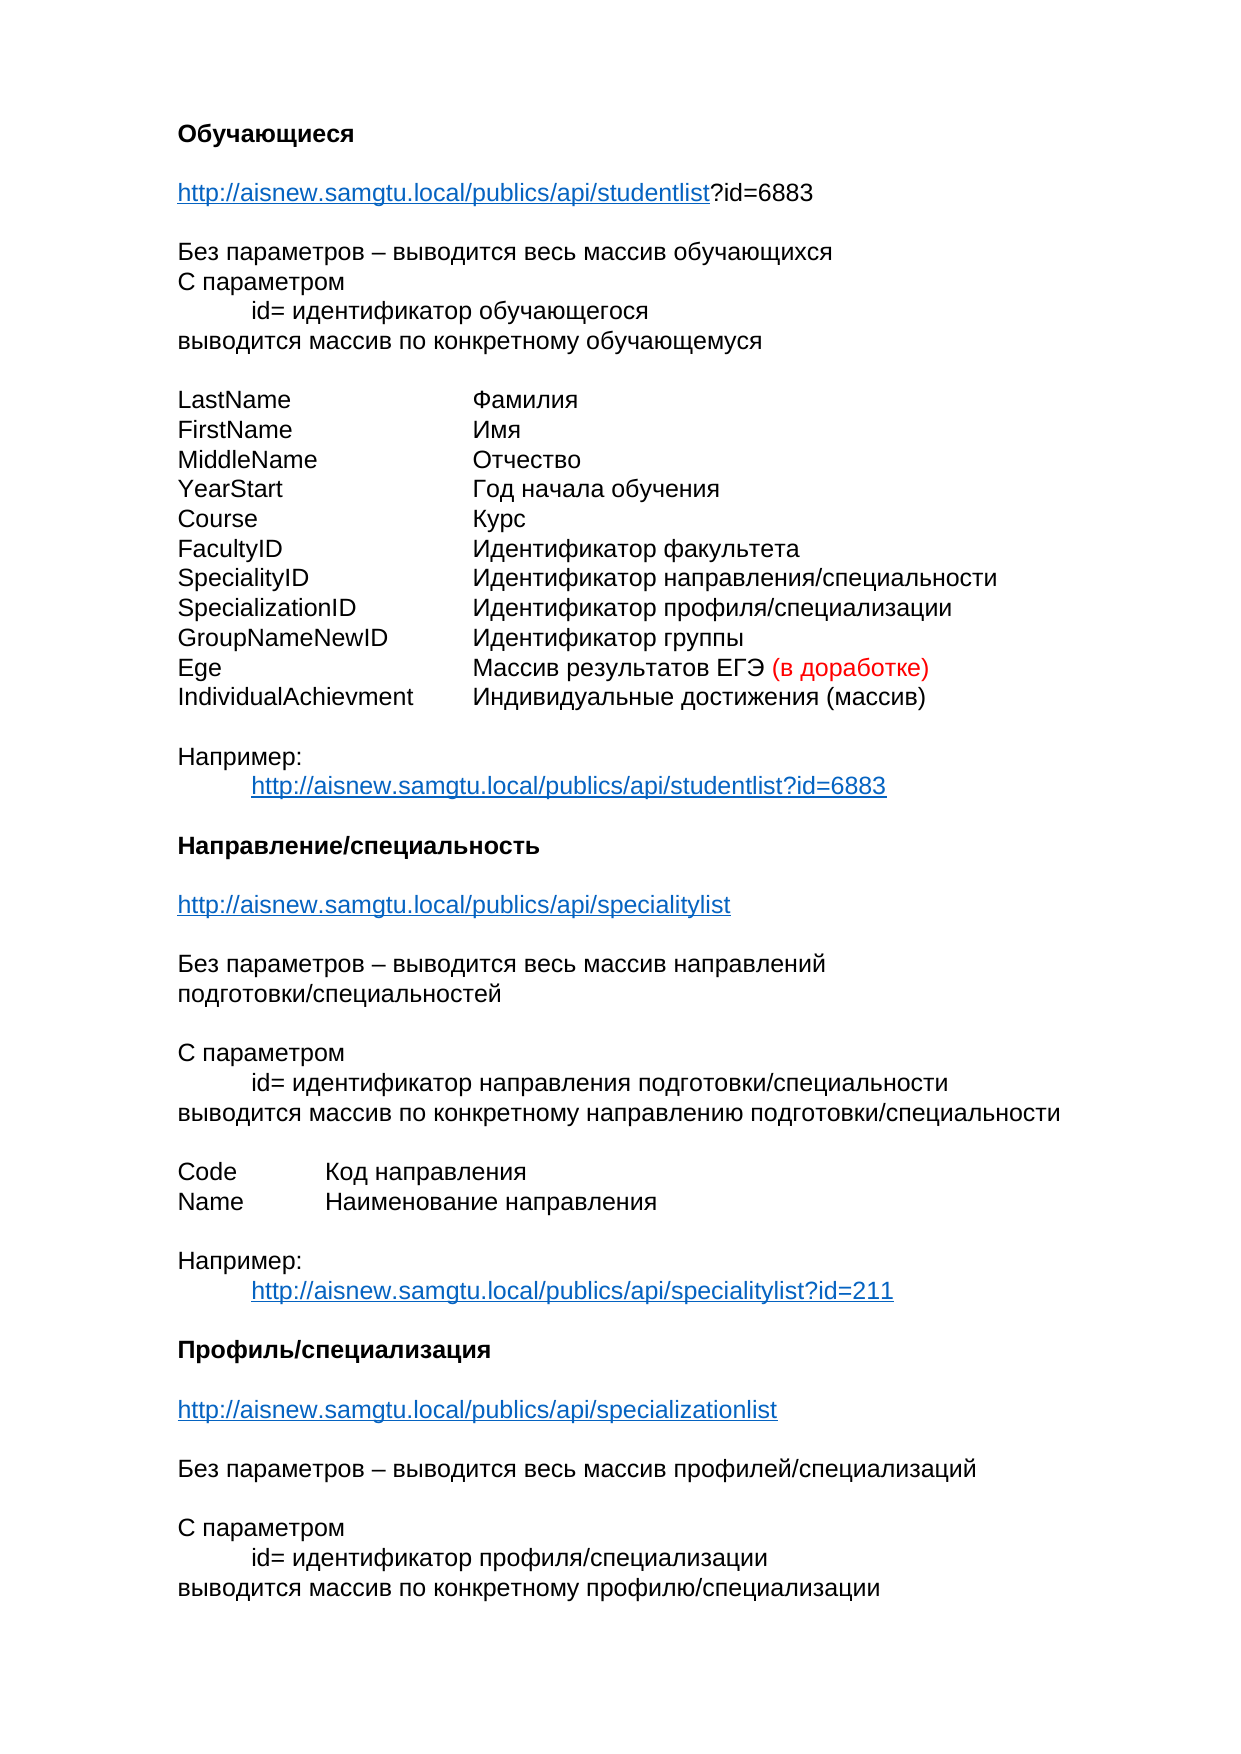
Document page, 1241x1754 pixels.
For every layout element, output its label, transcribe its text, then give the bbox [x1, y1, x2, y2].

text MiddleName Отчество [177, 444, 1152, 473]
text Без параметров – выводится весь массив профилей/специализаций [177, 1453, 1152, 1483]
text YearStart Год начала обучения [177, 473, 1152, 503]
text FirstName Имя [177, 414, 1152, 444]
text С параметром [177, 1037, 1152, 1067]
text выводится массив по конкретному профилю/специализации [177, 1572, 1152, 1602]
text LastName Фамилия [177, 384, 1152, 414]
text Code Код направления [177, 1156, 1152, 1186]
text http://aisnew.samgtu.local/publics/api/specialitylist [177, 889, 1152, 919]
text выводится массив по конкретному обучающемуся [177, 325, 1152, 355]
text id= идентификатор направления подготовки/специальности [177, 1067, 1152, 1097]
text Без параметров – выводится весь массив обучающихся [177, 236, 1152, 266]
text http://aisnew.samgtu.local/publics/api/studentlist?id=6883 [177, 177, 1152, 206]
text http://aisnew.samgtu.local/publics/api/specializationlist [177, 1394, 1152, 1423]
text Обучающиеся [177, 118, 1152, 148]
text С параметром [177, 1512, 1152, 1542]
text Например: [177, 741, 1152, 770]
text Без параметров – выводится весь массив направлений подготовки/специальностей [177, 948, 1152, 1008]
text http://aisnew.samgtu.local/publics/api/studentlist?id=6883 [177, 770, 1152, 800]
text http://aisnew.samgtu.local/publics/api/specialitylist?id=211 [177, 1275, 1152, 1305]
text Например: [177, 1245, 1152, 1275]
text id= идентификатор профиля/специализации [177, 1542, 1152, 1572]
text SpecializationID Идентификатор профиля/специализации [177, 592, 1152, 622]
text GroupNameNewID Идентификатор группы [177, 622, 1152, 652]
text С параметром [177, 266, 1152, 295]
text Name Наименование направления [177, 1186, 1152, 1216]
text выводится массив по конкретному направлению подготовки/специальности [177, 1097, 1152, 1127]
text Профиль/специализация [177, 1334, 1152, 1364]
text Направление/специальность [177, 830, 1152, 859]
text Course Курс [177, 503, 1152, 533]
text FacultyID Идентификатор факультета [177, 533, 1152, 562]
text Ege Массив результатов ЕГЭ (в доработке) [177, 652, 1152, 681]
text IndividualAchievment Индивидуальные достижения (массив) [177, 681, 1152, 711]
text id= идентификатор обучающегося [177, 295, 1152, 325]
text SpecialityID Идентификатор направления/специальности [177, 562, 1152, 592]
